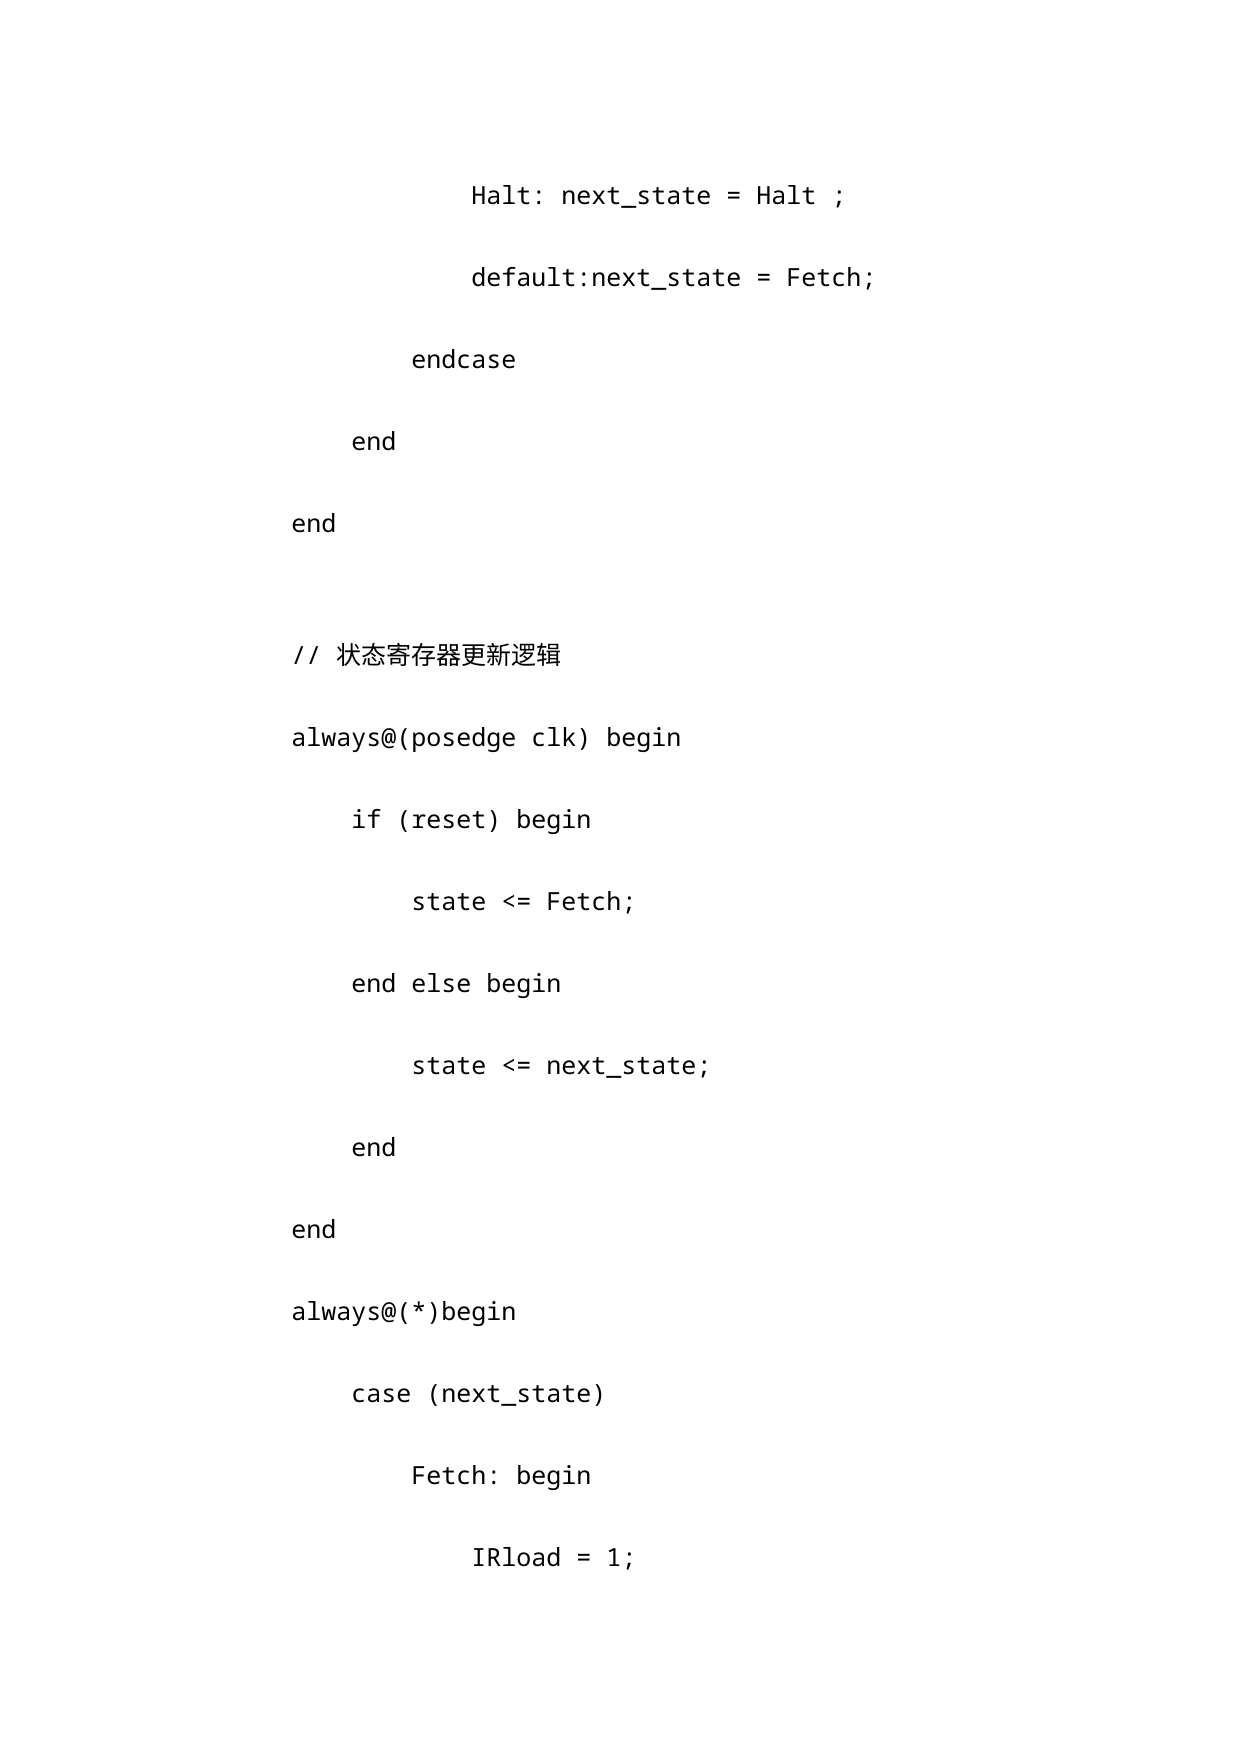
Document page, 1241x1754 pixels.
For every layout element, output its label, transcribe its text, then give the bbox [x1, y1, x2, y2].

text end [187, 1196, 1053, 1261]
text Fetch: begin [187, 1442, 1053, 1507]
text end [187, 408, 1053, 473]
text IRload = 1; [187, 1524, 1053, 1589]
text case (next_state) [187, 1360, 1053, 1425]
text Halt: next_state = Halt ; [187, 162, 1053, 227]
text state <= Fetch; [187, 868, 1053, 933]
text end [187, 1114, 1053, 1179]
text state <= next_state; [187, 1032, 1053, 1097]
text if (reset) begin [187, 786, 1053, 851]
text always@(posedge clk) begin [187, 704, 1053, 769]
text end else begin [187, 950, 1053, 1015]
text default:next_state = Fetch; [187, 244, 1053, 309]
text end [187, 490, 1053, 555]
text always@(*)begin [187, 1278, 1053, 1343]
text endcase [187, 326, 1053, 391]
text // 状态寄存器更新逻辑 [187, 621, 1053, 686]
